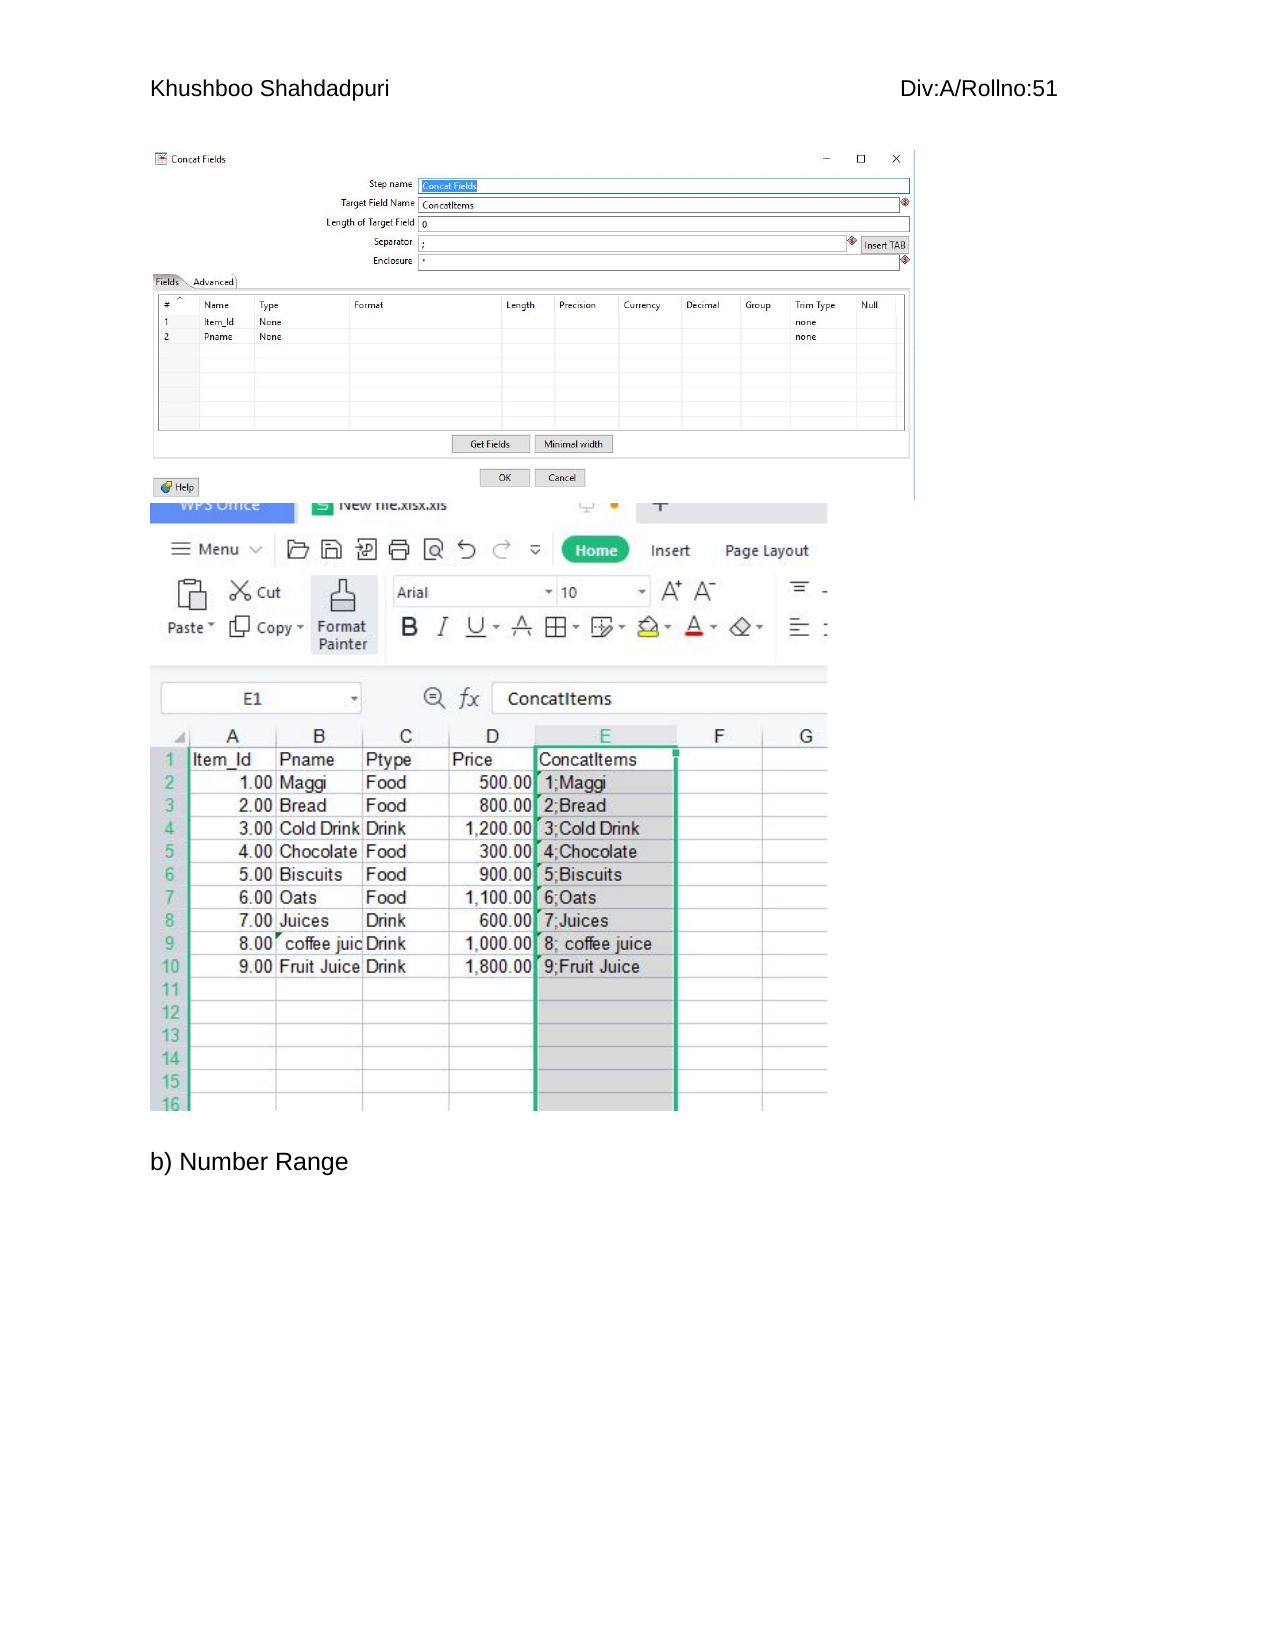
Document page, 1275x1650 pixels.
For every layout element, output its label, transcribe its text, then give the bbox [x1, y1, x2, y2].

picture [150, 150, 915, 500]
picture [150, 503, 828, 1111]
text b) Number Range [150, 1147, 1125, 1176]
